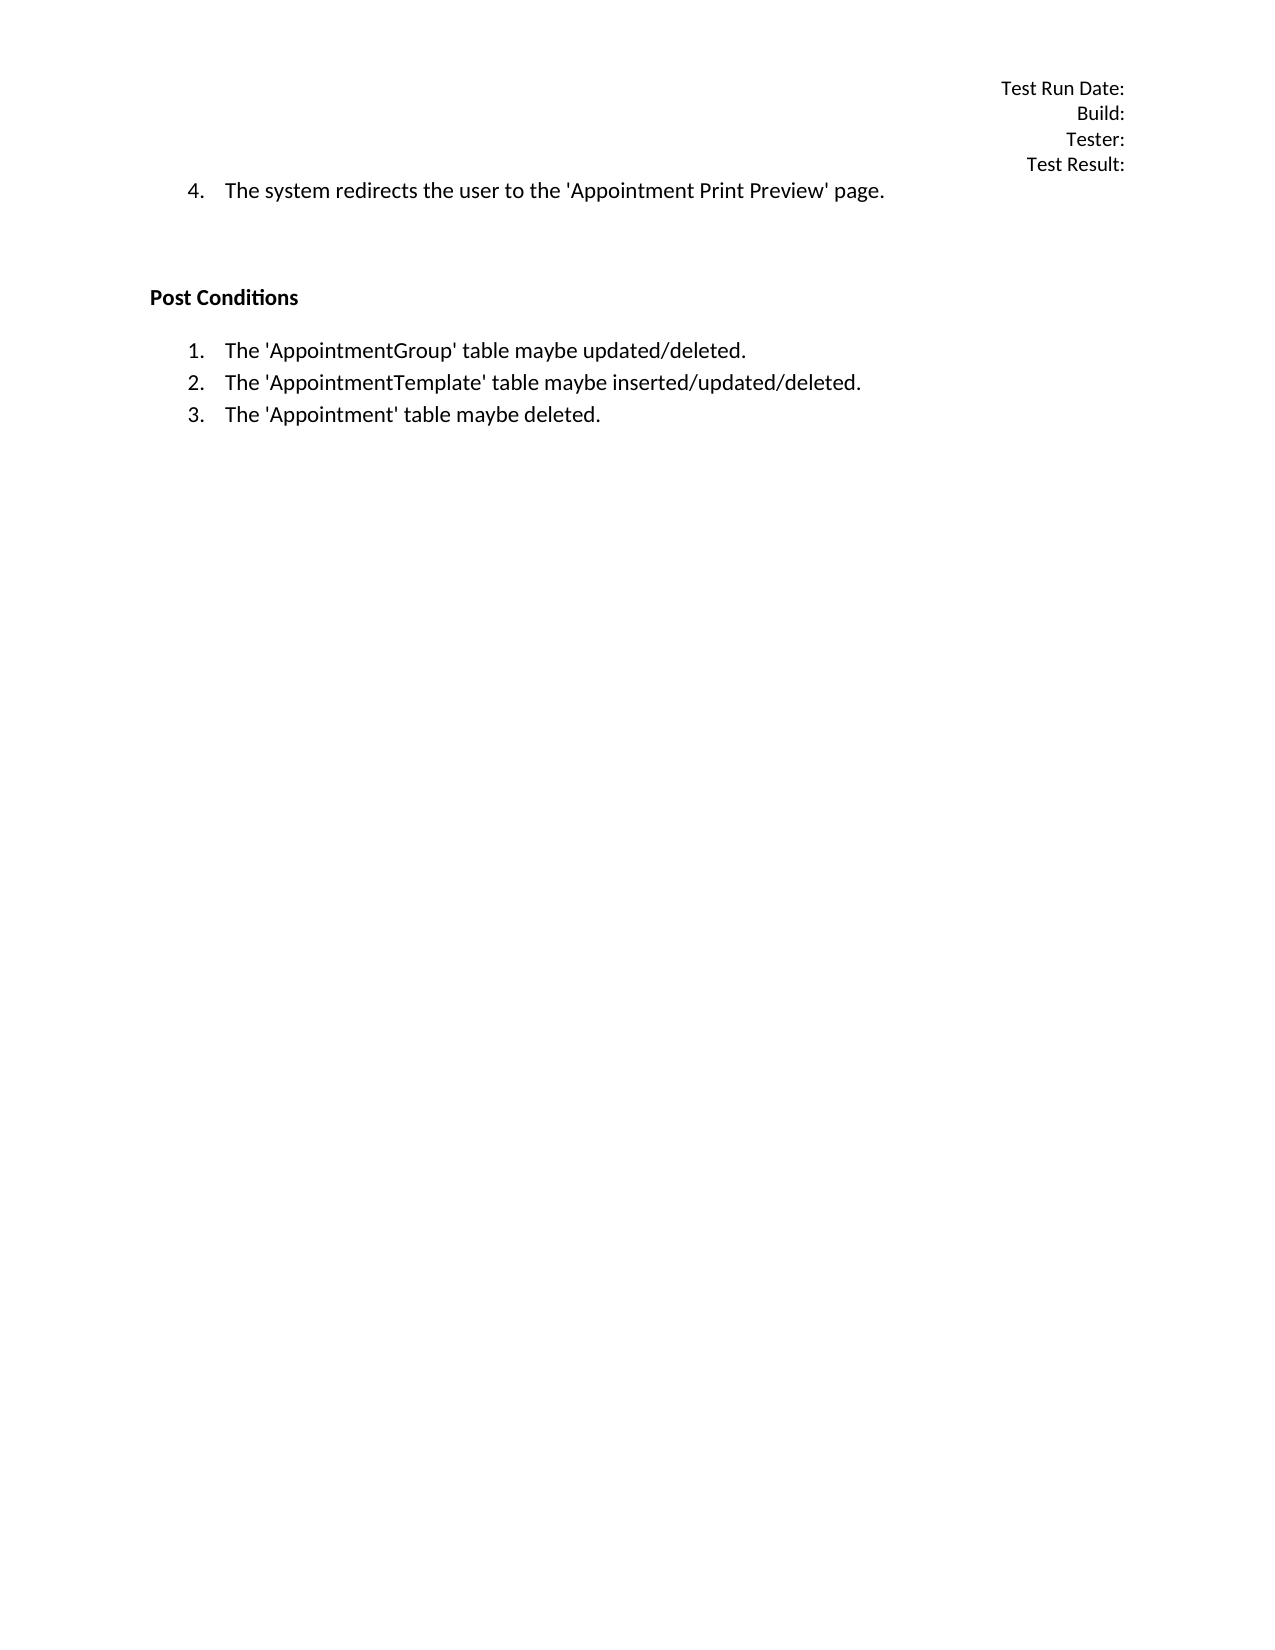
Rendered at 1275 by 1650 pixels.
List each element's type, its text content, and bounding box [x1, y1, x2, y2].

list The 'AppointmentTemplate' table maybe inserted/updated/deleted. [187, 368, 1125, 396]
list The 'Appointment' table maybe deleted. [187, 400, 1125, 428]
list The 'AppointmentGroup' table maybe updated/deleted. [187, 336, 1125, 364]
list The system redirects the user to the 'Appointment Print Preview' page. [187, 177, 1125, 205]
text Post Conditions [150, 283, 1125, 311]
